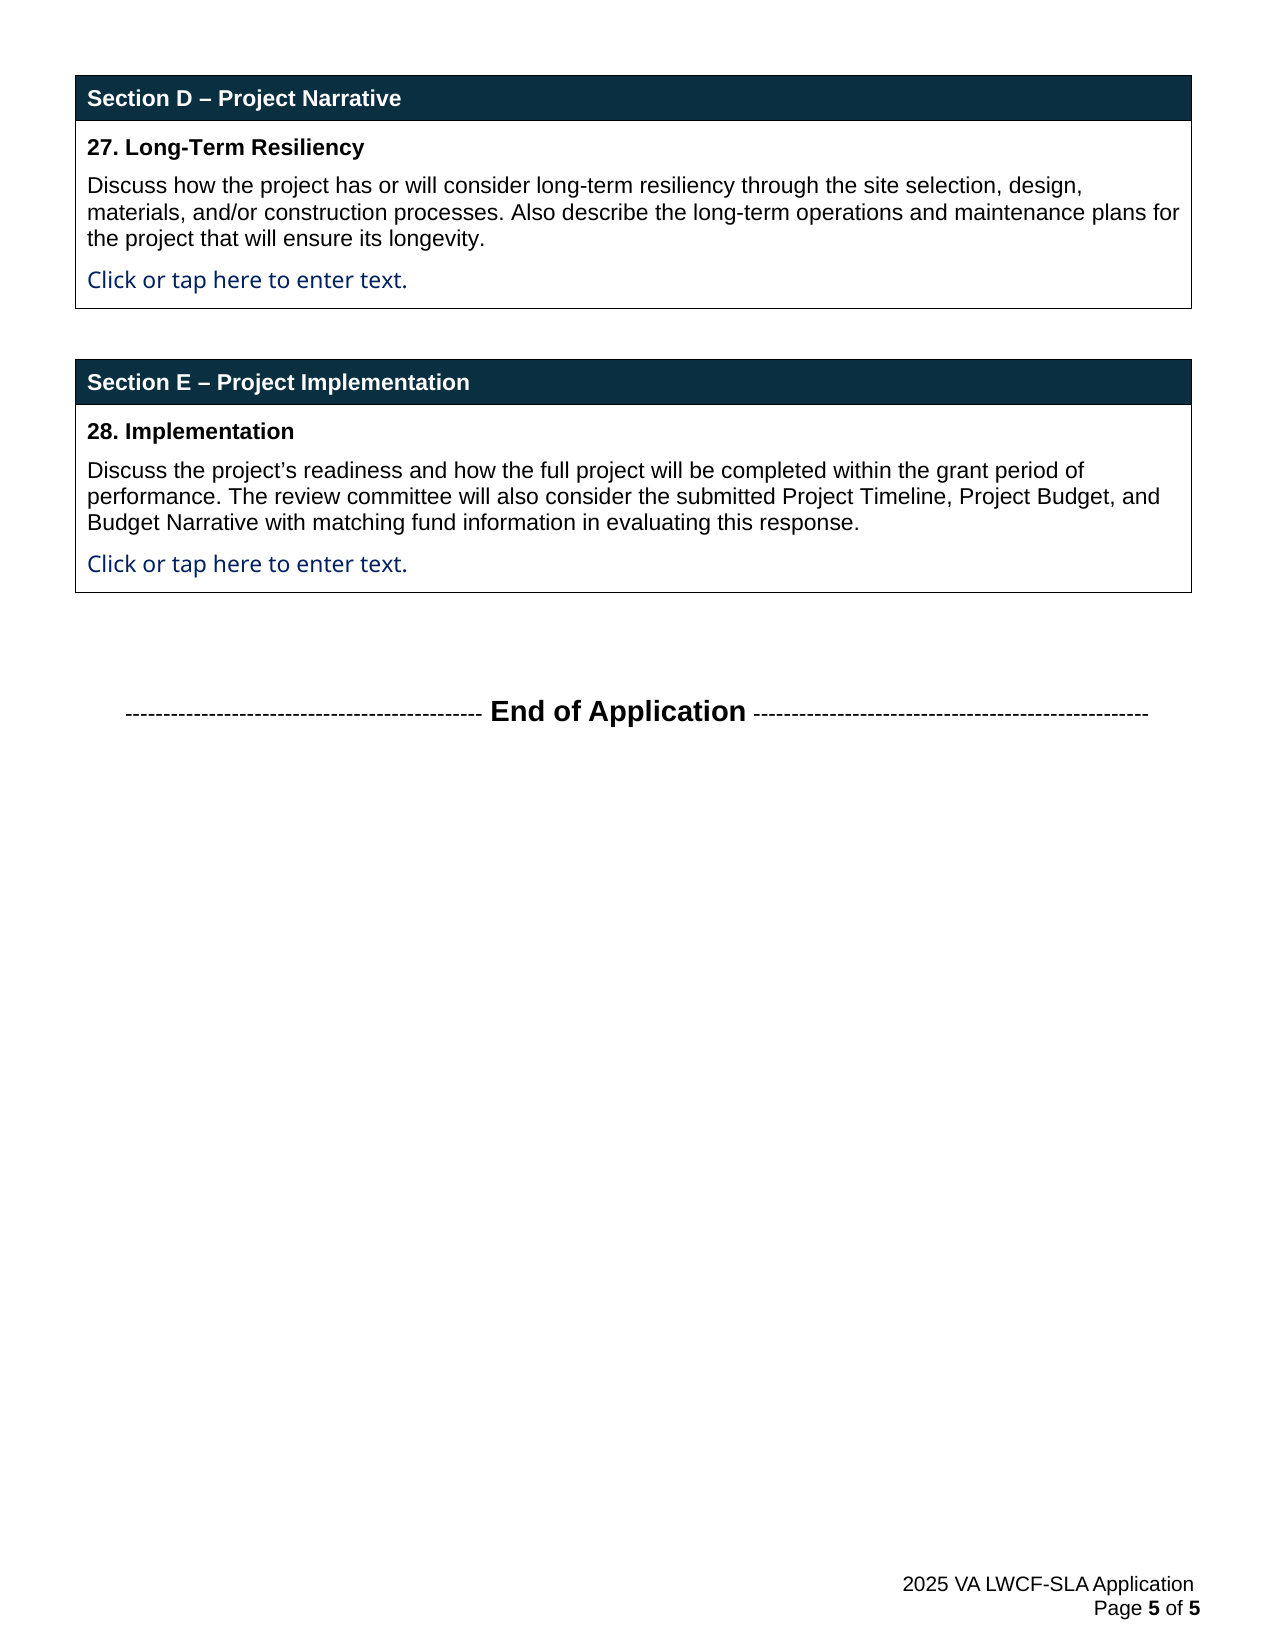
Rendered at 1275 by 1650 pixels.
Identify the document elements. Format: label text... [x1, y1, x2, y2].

table_cell 27. Long-Term Resiliency Discuss how the project has or will consider long-term resiliency through the site selection, design, materials, and/or construction processes. Also describe the long-term operations and maintenance plans for the project that will ensure its longevity. [76, 121, 1191, 308]
table_header Section E – Project Implementation [76, 360, 1191, 404]
text ----------------------------------------------- End of Application ---------------------------------------------------- [75, 694, 1200, 727]
table_cell 28. Implementation Discuss the project’s readiness and how the full project will be completed within the grant period of performance. The review committee will also consider the submitted Project Timeline, Project Budget, and Budget Narrative with matching fund information in evaluating this response. [76, 405, 1191, 592]
table_header Section D – Project Narrative [76, 76, 1191, 120]
